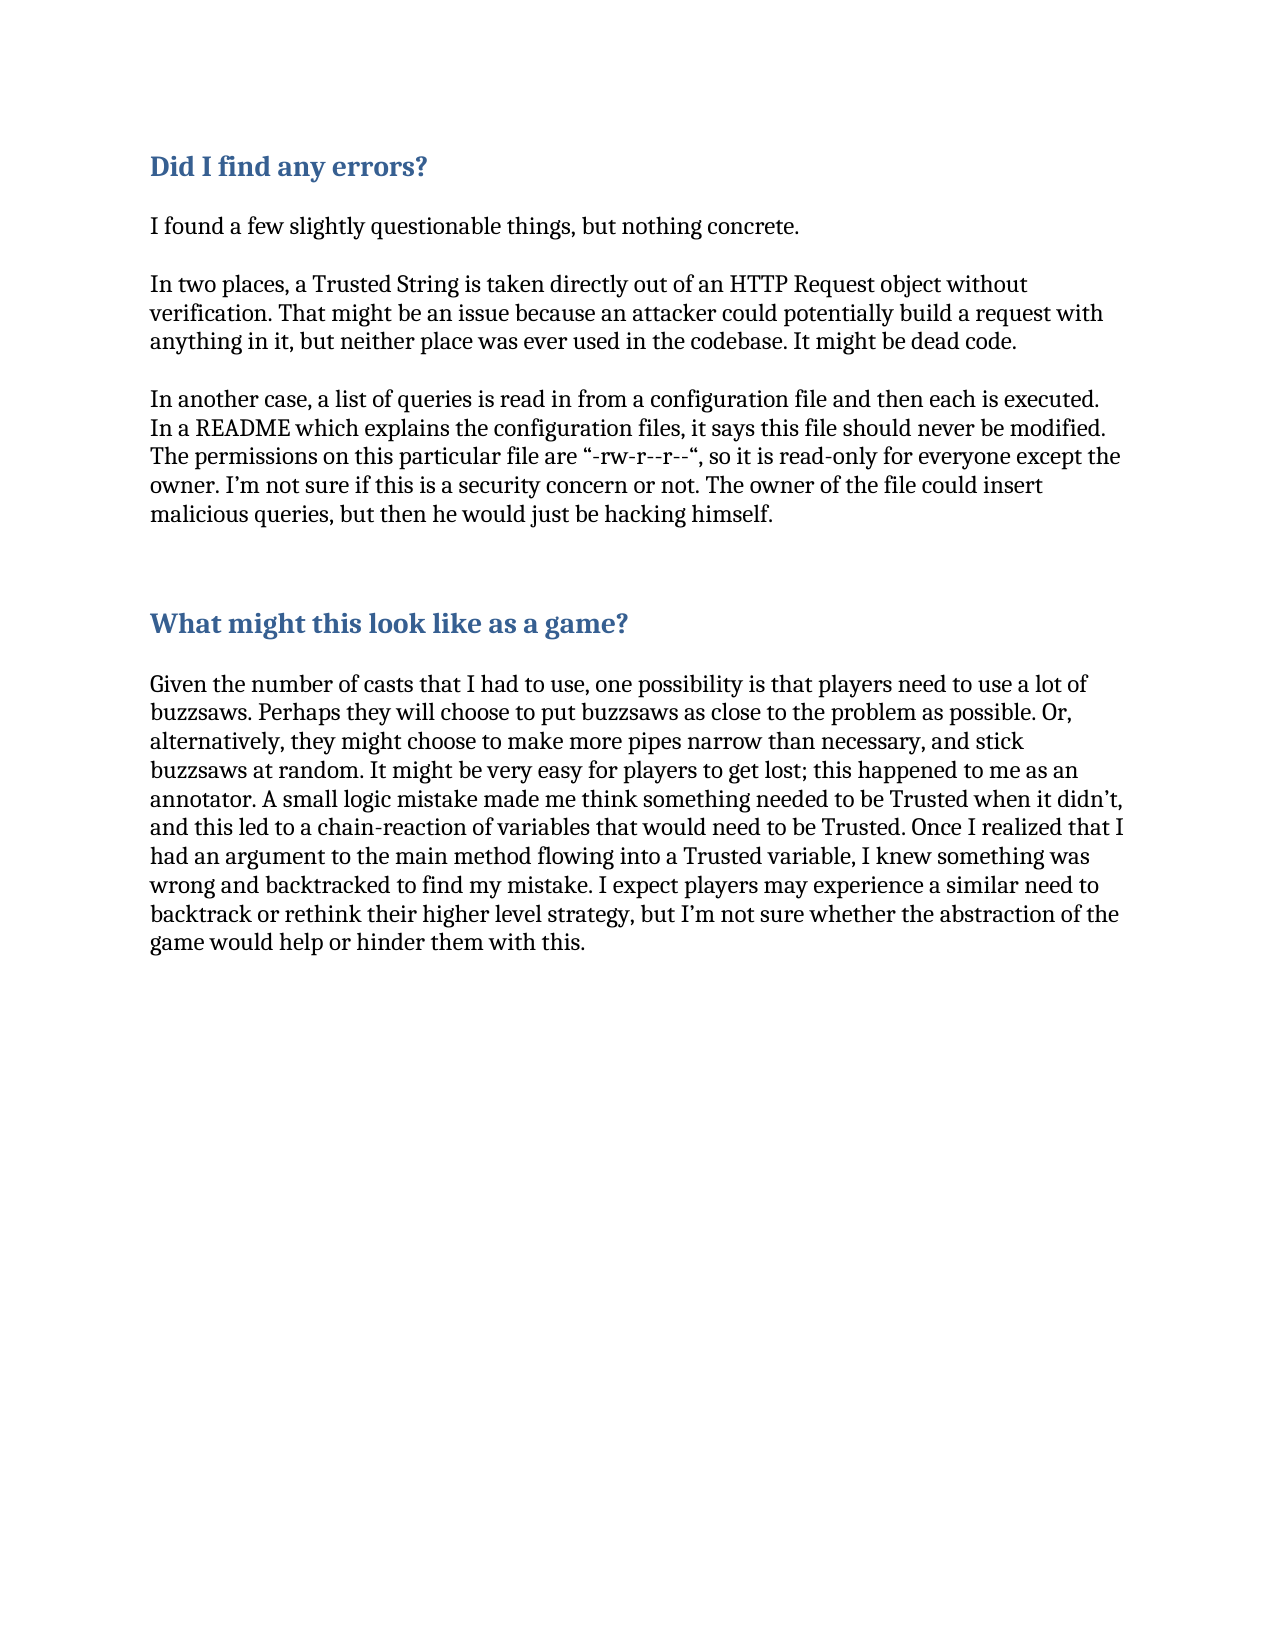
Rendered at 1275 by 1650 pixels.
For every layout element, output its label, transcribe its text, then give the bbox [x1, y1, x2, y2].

text In another case, a list of queries is read in from a configuration file and then each is executed. In a README which explains the configuration files, it says this file should never be modified. The permissions on this particular file are “-rw-r--r--“, so it is read-only for everyone except the owner. I’m not sure if this is a security concern or not. The owner of the file could insert malicious queries, but then he would just be hacking himself. [150, 385, 1125, 528]
text In two places, a Trusted String is taken directly out of an HTTP Request object without verification. That might be an issue because an attacker could potentially build a request with anything in it, but neither place was ever used in the codebase. It might be dead code. [150, 270, 1125, 356]
text Given the number of casts that I had to use, one possibility is that players need to use a lot of buzzsaws. Perhaps they will choose to put buzzsaws as close to the problem as possible. Or, alternatively, they might choose to make more pipes narrow than necessary, and stick buzzsaws at random. It might be very easy for players to get lost; this happened to me as an annotator. A small logic mistake made me think something needed to be Trusted when it didn’t, and this led to a chain-reaction of variables that would need to be Trusted. Once I realized that I had an argument to the main method flowing into a Trusted variable, I knew something was wrong and backtracked to find my mistake. I expect players may experience a similar need to backtrack or rethink their higher level strategy, but I’m not sure whether the abstraction of the game would help or hinder them with this. [150, 669, 1125, 957]
subtitle Did I find any errors? [150, 150, 1125, 183]
text I found a few slightly questionable things, but nothing concrete. [150, 212, 1125, 241]
subtitle What might this look like as a game? [150, 607, 1125, 641]
